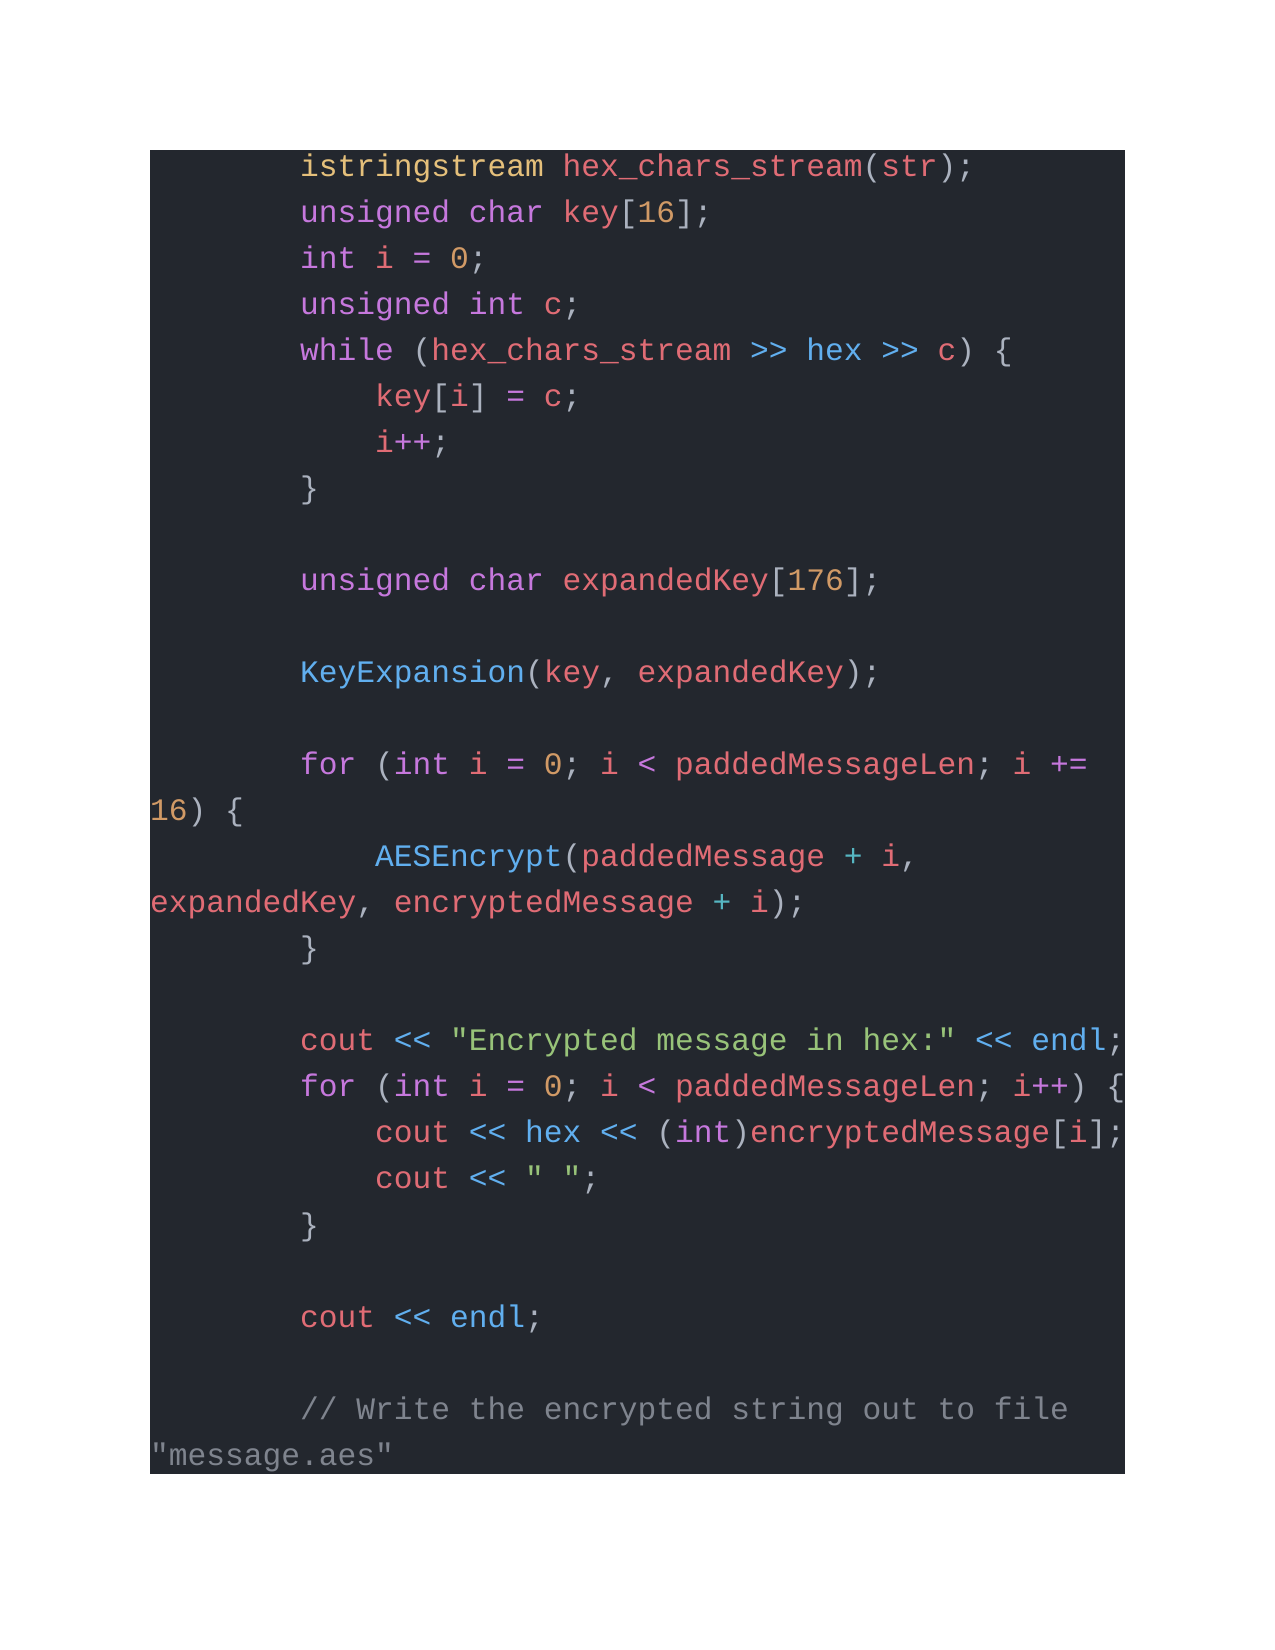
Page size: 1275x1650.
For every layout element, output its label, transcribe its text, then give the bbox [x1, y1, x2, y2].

text cout << hex << (int)encryptedMessage[i]; [150, 1117, 1125, 1152]
text unsigned char key[16]; [150, 196, 1125, 231]
text KeyExpansion(key, expandedKey); [150, 656, 1125, 692]
text } [150, 933, 1125, 968]
text for (int i = 0; i < paddedMessageLen; i++) { [150, 1071, 1125, 1106]
text for (int i = 0; i < paddedMessageLen; i += 16) { [150, 748, 1125, 830]
text cout << " "; [150, 1163, 1125, 1198]
text i++; [150, 426, 1125, 462]
text int i = 0; [150, 242, 1125, 277]
text } [150, 1209, 1125, 1244]
text // Write the encrypted string out to file "message.aes" [150, 1393, 1125, 1474]
text AESEncrypt(paddedMessage + i, expandedKey, encryptedMessage + i); [150, 841, 1125, 922]
text istringstream hex_chars_stream(str); [150, 150, 1125, 185]
text key[i] = c; [150, 380, 1125, 416]
text unsigned char expandedKey[176]; [150, 564, 1125, 600]
text unsigned int c; [150, 288, 1125, 323]
text cout << endl; [150, 1301, 1125, 1336]
text } [150, 472, 1125, 508]
text cout << "Encrypted message in hex:" << endl; [150, 1025, 1125, 1060]
text while (hex_chars_stream >> hex >> c) { [150, 334, 1125, 369]
